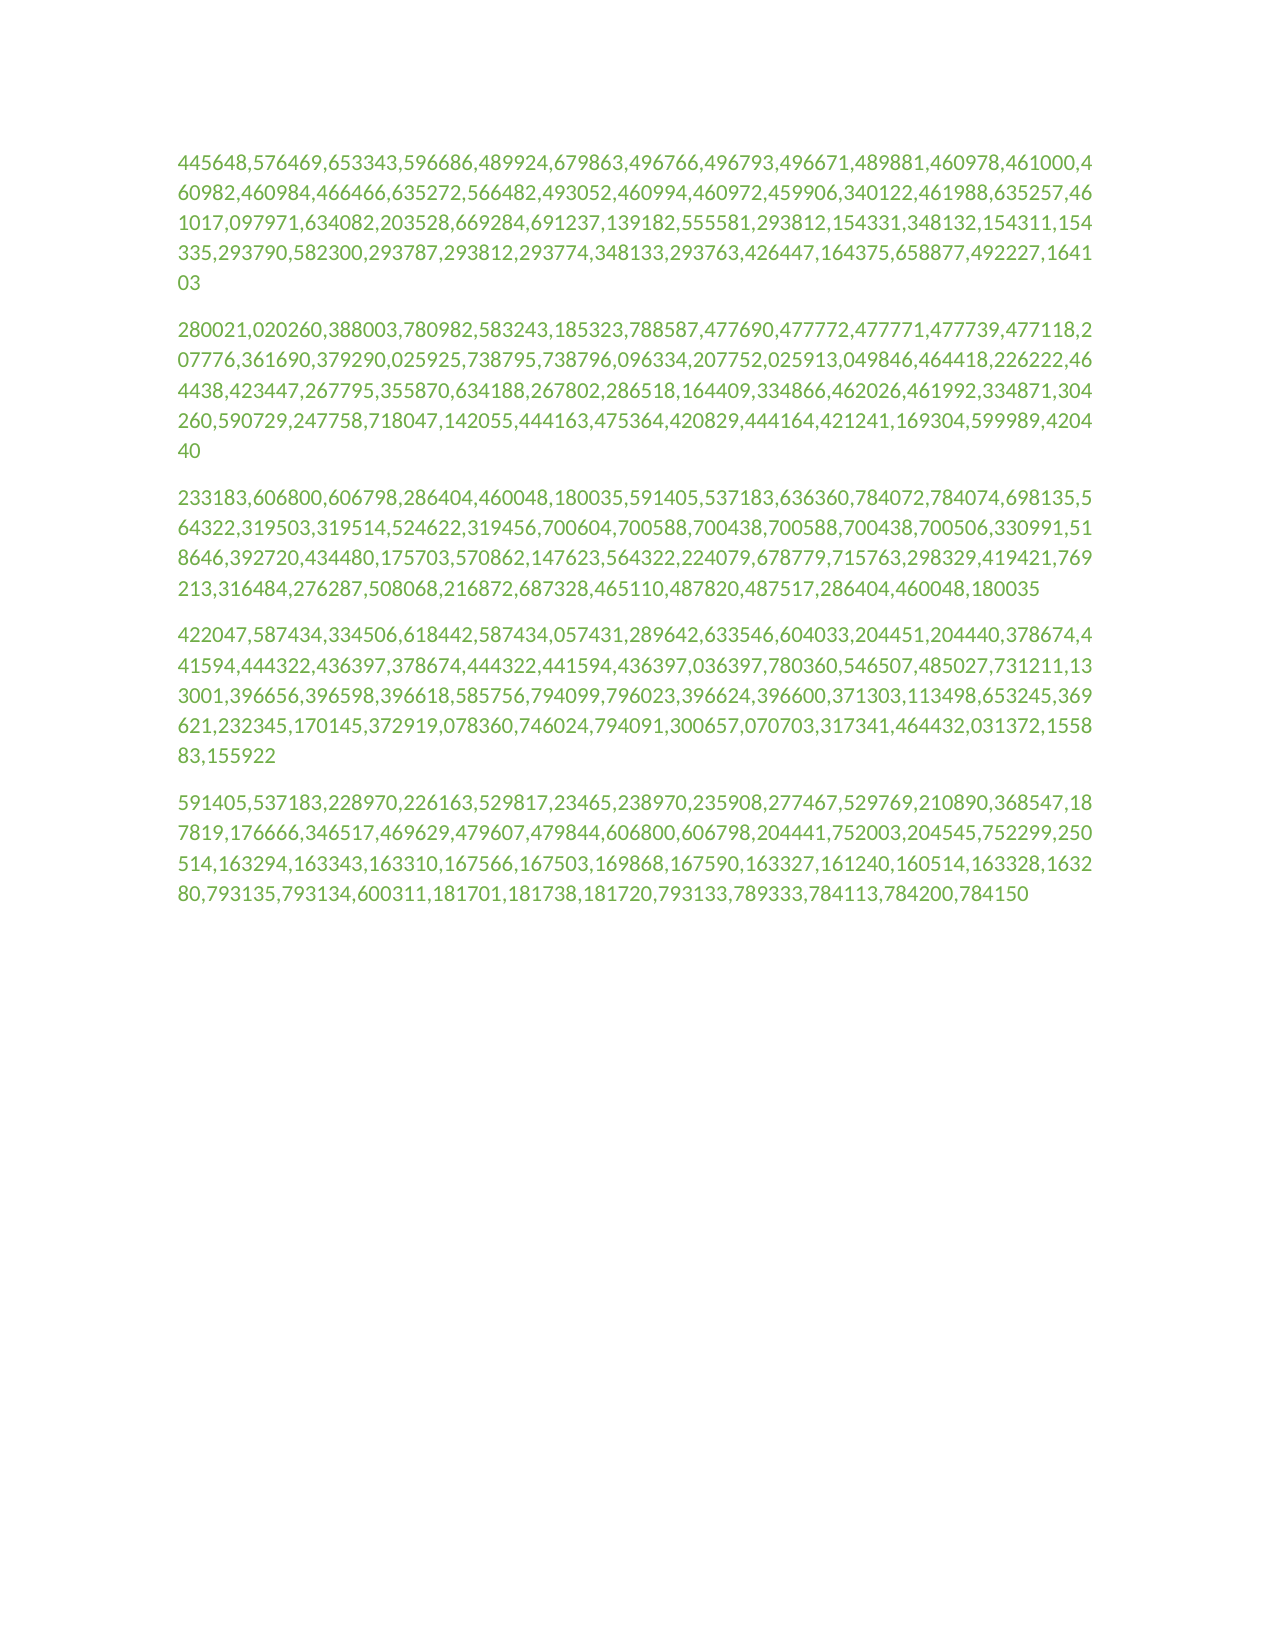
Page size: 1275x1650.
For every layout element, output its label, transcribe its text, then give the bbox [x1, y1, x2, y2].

text 591405,537183,228970,226163,529817,23465,238970,235908,277467,529769,210890,368547,187819,176666,346517,469629,479607,479844,606800,606798,204441,752003,204545,752299,250514,163294,163343,163310,167566,167503,169868,167590,163327,161240,160514,163328,163280,793135,793134,600311,181701,181738,181720,793133,789333,784113,784200,784150 [177, 788, 1098, 907]
text 280021,020260,388003,780982,583243,185323,788587,477690,477772,477771,477739,477118,207776,361690,379290,025925,738795,738796,096334,207752,025913,049846,464418,226222,464438,423447,267795,355870,634188,267802,286518,164409,334866,462026,461992,334871,304260,590729,247758,718047,142055,444163,475364,420829,444164,421241,169304,599989,420440 [177, 315, 1098, 464]
text 445648,576469,653343,596686,489924,679863,496766,496793,496671,489881,460978,461000,460982,460984,466466,635272,566482,493052,460994,460972,459906,340122,461988,635257,461017,097971,634082,203528,669284,691237,139182,555581,293812,154331,348132,154311,154335,293790,582300,293787,293812,293774,348133,293763,426447,164375,658877,492227,164103 [177, 148, 1098, 296]
text 233183,606800,606798,286404,460048,180035,591405,537183,636360,784072,784074,698135,564322,319503,319514,524622,319456,700604,700588,700438,700588,700438,700506,330991,518646,392720,434480,175703,570862,147623,564322,224079,678779,715763,298329,419421,769213,316484,276287,508068,216872,687328,465110,487820,487517,286404,460048,180035 [177, 483, 1098, 602]
text 422047,587434,334506,618442,587434,057431,289642,633546,604033,204451,204440,378674,441594,444322,436397,378674,444322,441594,436397,036397,780360,546507,485027,731211,133001,396656,396598,396618,585756,794099,796023,396624,396600,371303,113498,653245,369621,232345,170145,372919,078360,746024,794091,300657,070703,317341,464432,031372,155883,155922 [177, 621, 1098, 769]
